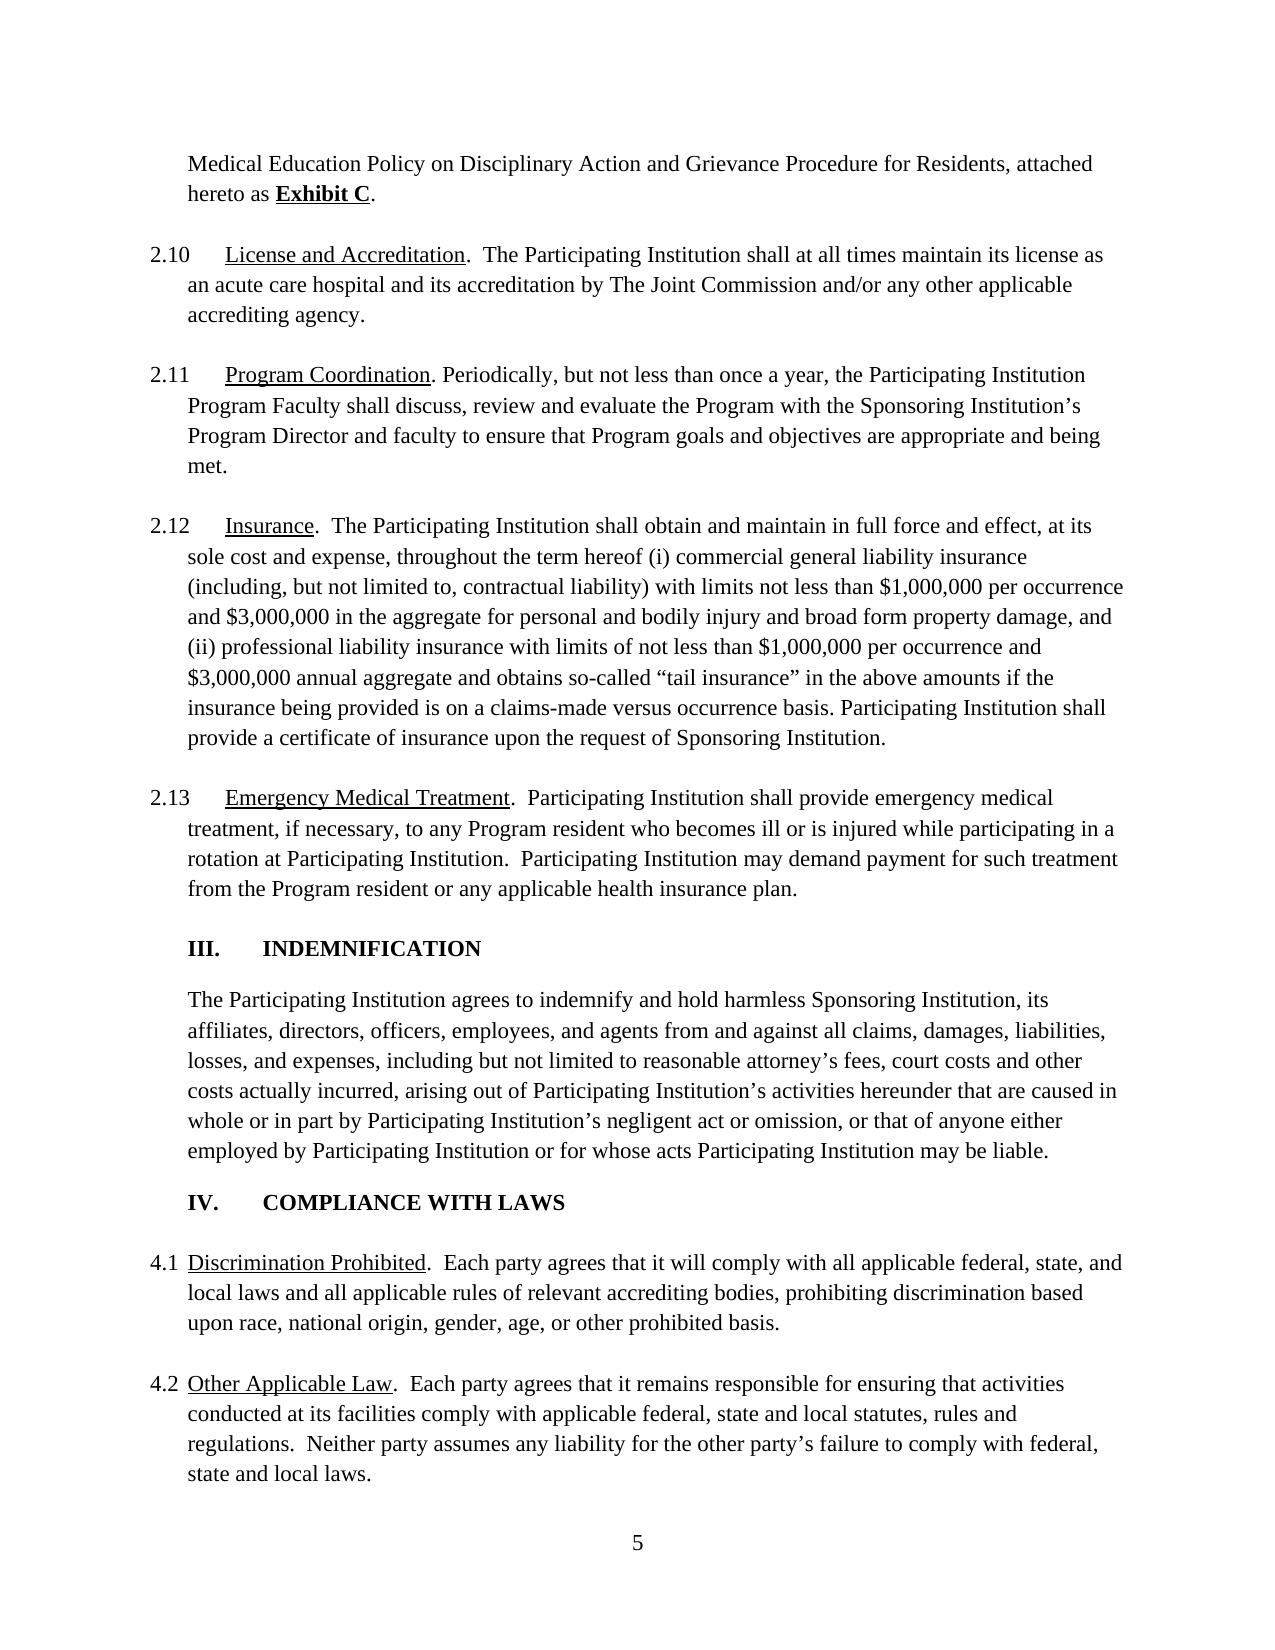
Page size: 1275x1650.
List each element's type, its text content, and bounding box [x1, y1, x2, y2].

text The Participating Institution agrees to indemnify and hold harmless Sponsoring Institution, its affiliates, directors, officers, employees, and agents from and against all claims, damages, liabilities, losses, and expenses, including but not limited to reasonable attorney’s fees, court costs and other costs actually incurred, arising out of Participating Institution’s activities hereunder that are caused in whole or in part by Participating Institution’s negligent act or omission, or that of anyone either employed by Participating Institution or for whose acts Participating Institution may be liable. [187, 986, 1125, 1164]
list License and Accreditation. The Participating Institution shall at all times maintain its license as an acute care hospital and its accreditation by The Joint Commission and/or any other applicable accrediting agency. [150, 241, 1125, 327]
list INDEMNIFICATION [187, 935, 1125, 962]
list Insurance. The Participating Institution shall obtain and maintain in full force and effect, at its sole cost and expense, throughout the term hereof (i) commercial general liability insurance (including, but not limited to, contractual liability) with limits not less than $1,000,000 per occurrence and $3,000,000 in the aggregate for personal and bodily injury and broad form property damage, and (ii) professional liability insurance with limits of not less than $1,000,000 per occurrence and $3,000,000 annual aggregate and obtains so-called “tail insurance” in the above amounts if the insurance being provided is on a claims-made versus occurrence basis. Participating Institution shall provide a certificate of insurance upon the request of Sponsoring Institution. [150, 512, 1125, 750]
list Other Applicable Law. Each party agrees that it remains responsible for ensuring that activities conducted at its facilities comply with applicable federal, state and local statutes, rules and regulations. Neither party assumes any liability for the other party’s failure to comply with federal, state and local laws. [150, 1370, 1125, 1487]
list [150, 150, 1125, 207]
list Program Coordination. Periodically, but not less than once a year, the Participating Institution Program Faculty shall discuss, review and evaluate the Program with the Sponsoring Institution’s Program Director and faculty to ensure that Program goals and objectives are appropriate and being met. [150, 361, 1125, 478]
list Emergency Medical Treatment. Participating Institution shall provide emergency medical treatment, if necessary, to any Program resident who becomes ill or is injured while participating in a rotation at Participating Institution. Participating Institution may demand payment for such treatment from the Program resident or any applicable health insurance plan. [150, 784, 1125, 901]
list COMPLIANCE WITH LAWS [187, 1188, 1125, 1215]
list Discrimination Prohibited. Each party agrees that it will comply with all applicable federal, state, and local laws and all applicable rules of relevant accrediting bodies, prohibiting discrimination based upon race, national origin, gender, age, or other prohibited basis. [150, 1249, 1125, 1336]
